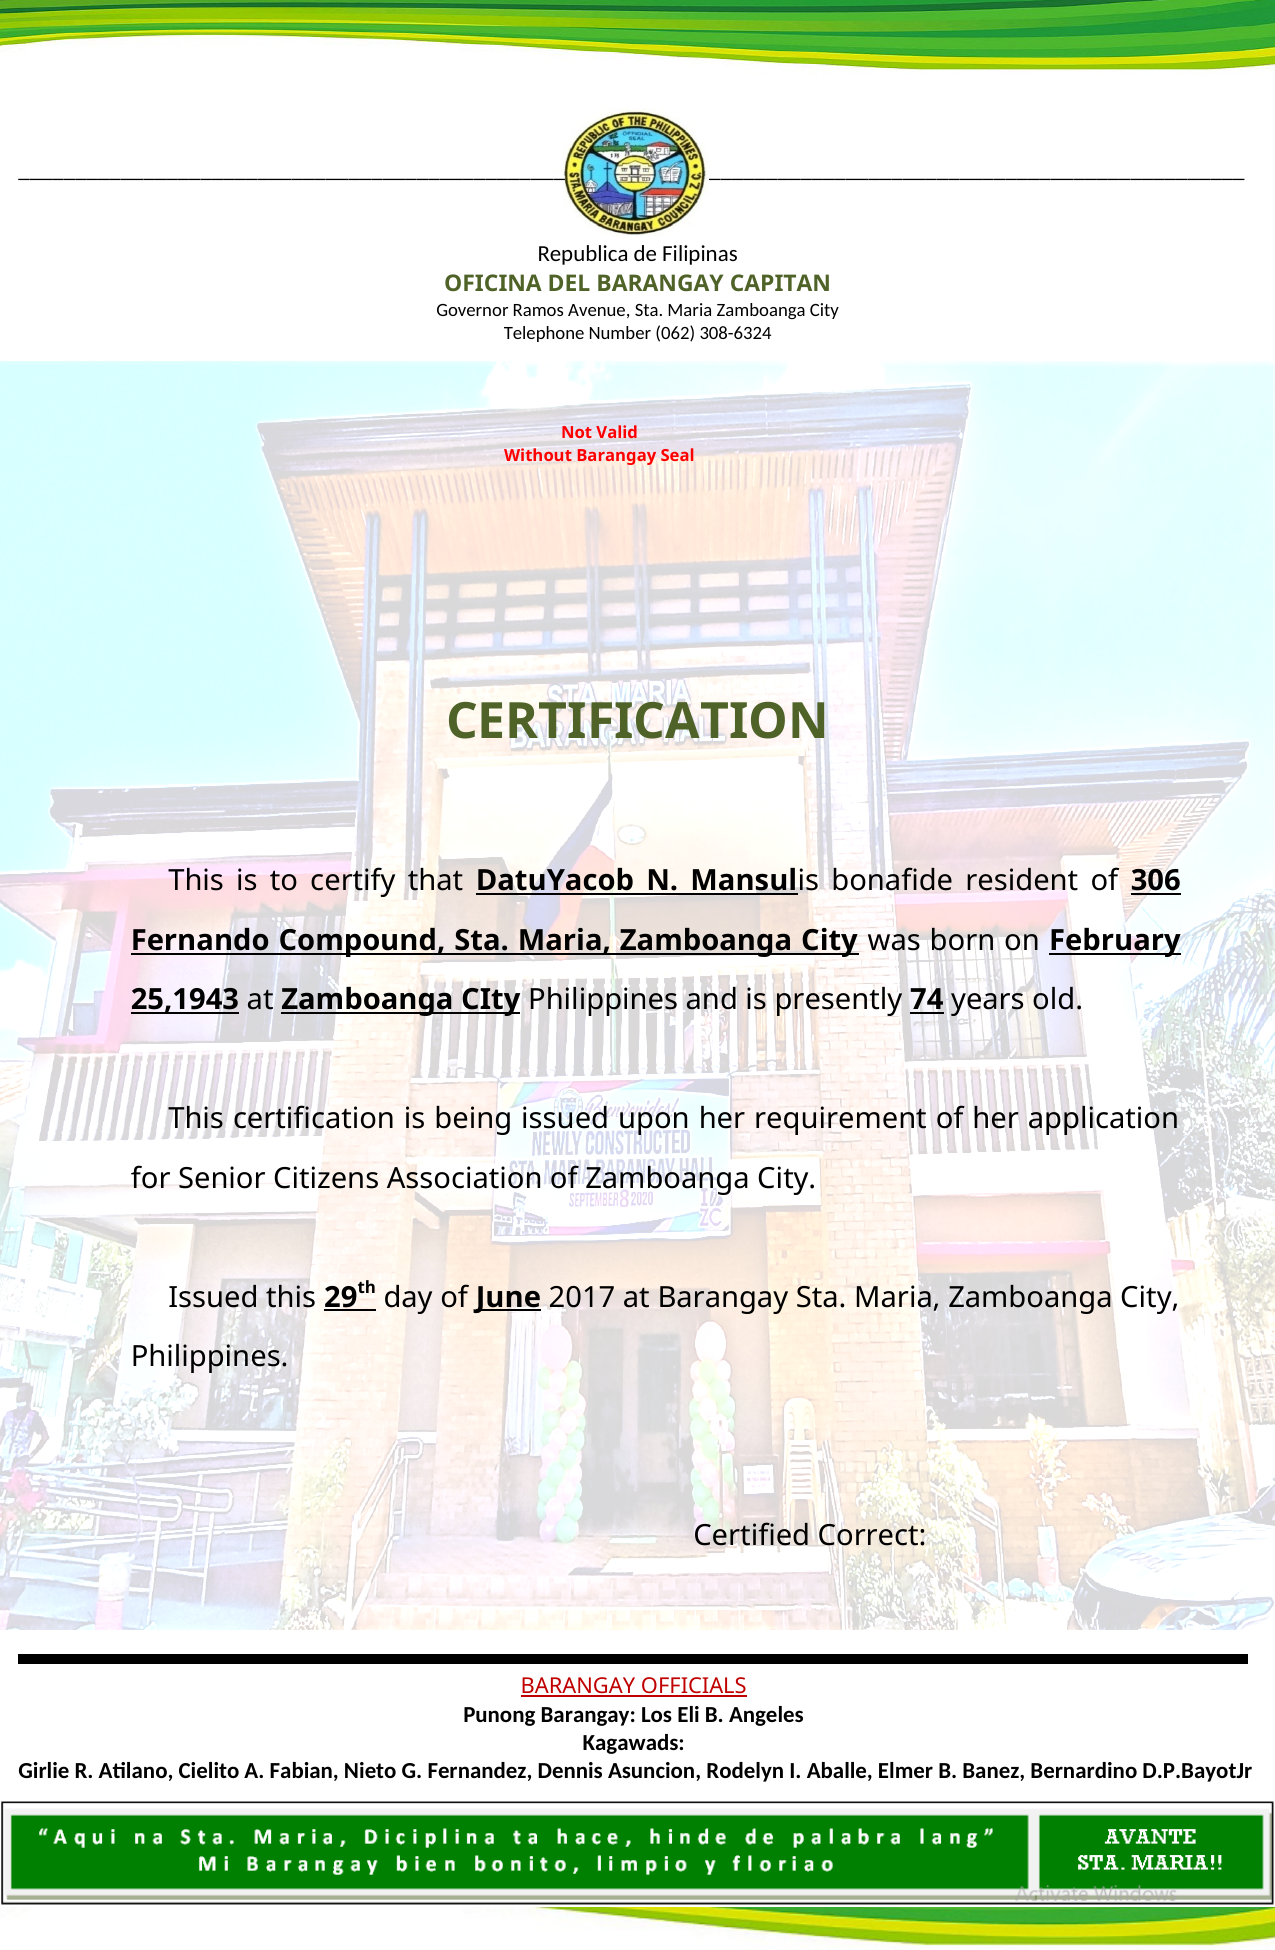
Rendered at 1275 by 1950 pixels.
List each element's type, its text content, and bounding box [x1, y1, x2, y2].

text This certification is being issued upon her requirement of her application for Senior Citizens Association of Zamboanga City. [131, 1097, 1181, 1197]
text Without Barangay Seal [18, 444, 1181, 466]
text Certified Correct: [131, 1514, 1181, 1553]
text Not Valid [18, 421, 1181, 444]
text This is to certify that DatuYacob N. Mansulis bonafide resident of 306 Fernando Compound, Sta. Maria, Zamboanga City was born on February 25,1943 at Zamboanga CIty Philippines and is presently 74 years old. [131, 859, 1181, 1018]
picture [0, 1800, 1275, 1950]
picture [552, 108, 715, 237]
text CERTIFICATION [18, 685, 1257, 753]
text Issued this 29th day of June 2017 at Barangay Sta. Maria, Zamboanga City, Philippines. [131, 1276, 1181, 1375]
picture [0, 0, 1275, 76]
